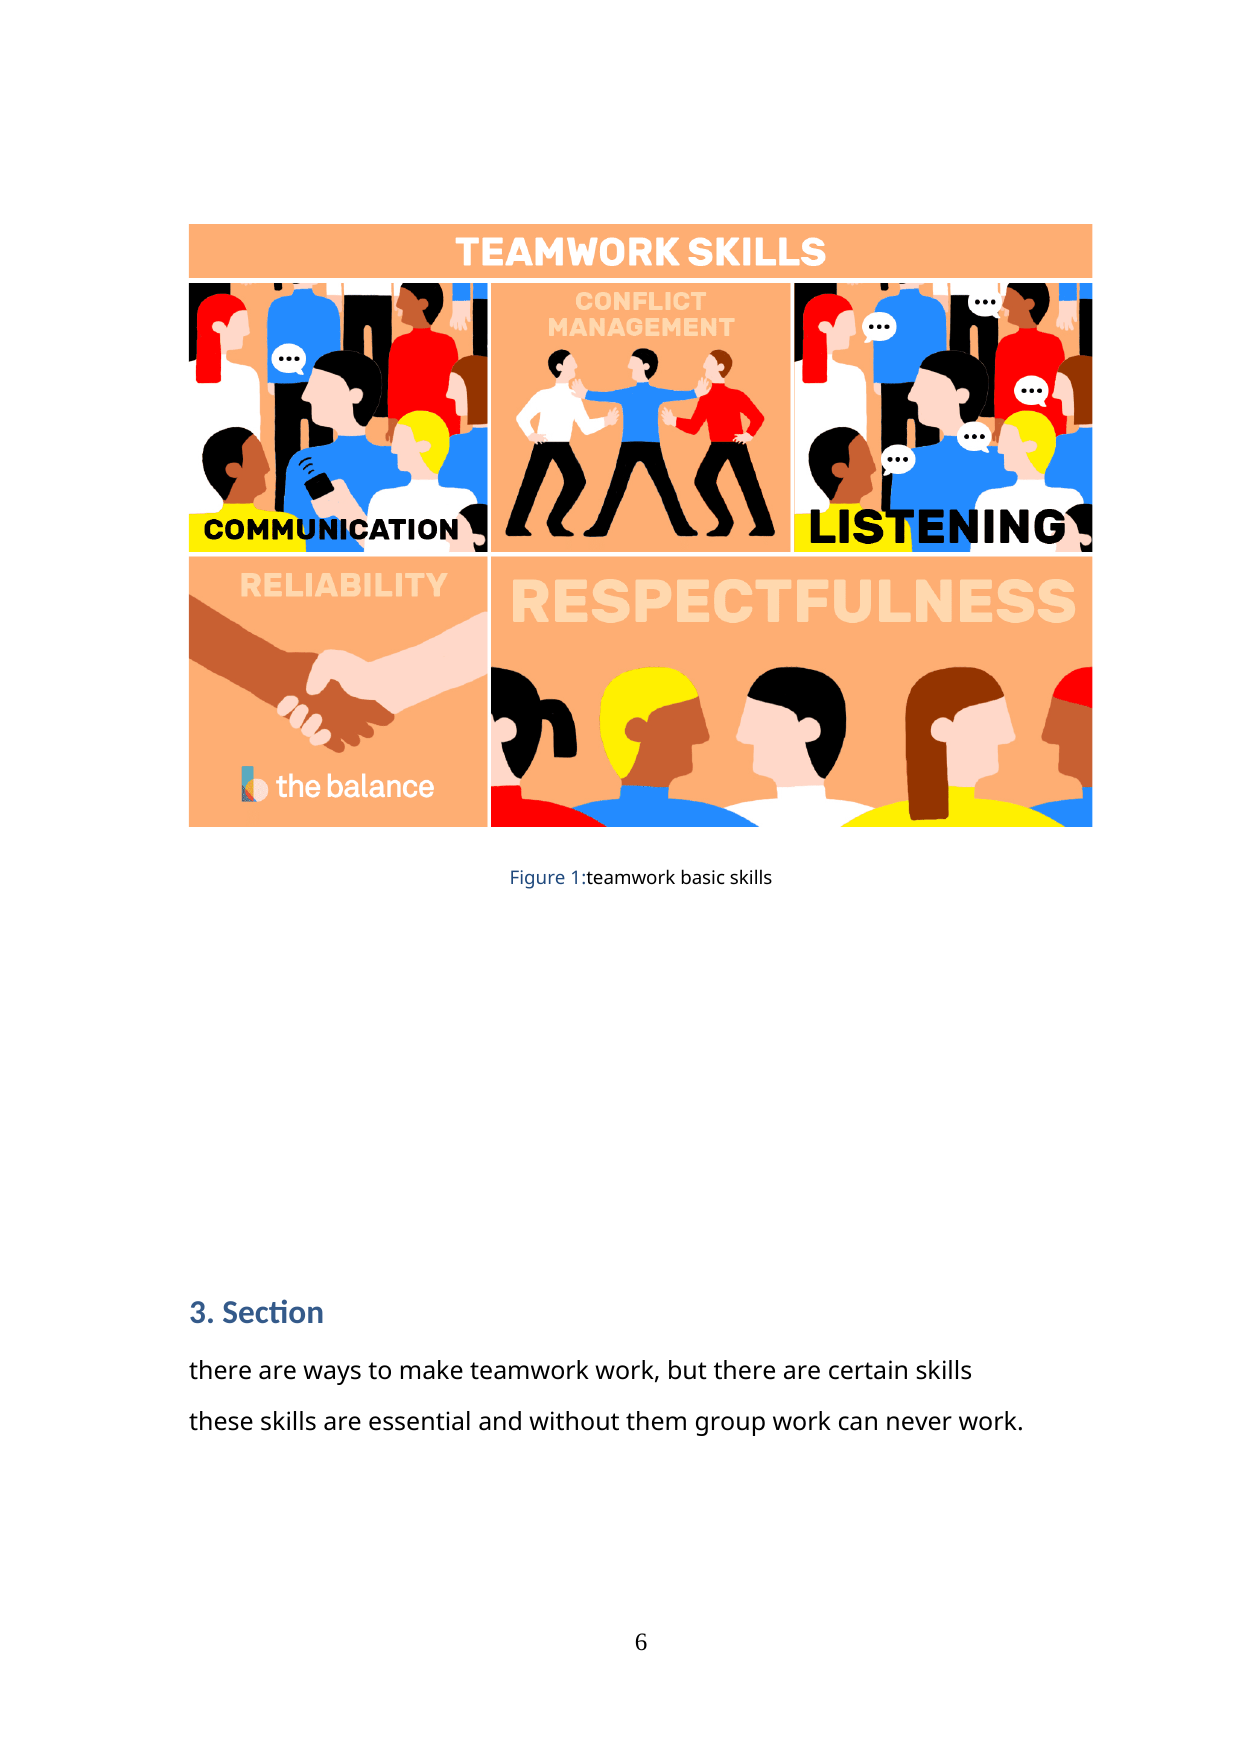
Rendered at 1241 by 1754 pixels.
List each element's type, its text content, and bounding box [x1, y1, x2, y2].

picture [188, 224, 1093, 827]
text these skills are essential and without them group work can never work. [189, 1403, 1092, 1437]
text 3. Section [189, 1291, 1092, 1332]
text there are ways to make teamwork work, but there are certain skills [189, 1352, 1092, 1386]
text Figure 1:teamwork basic skills [189, 865, 1092, 890]
